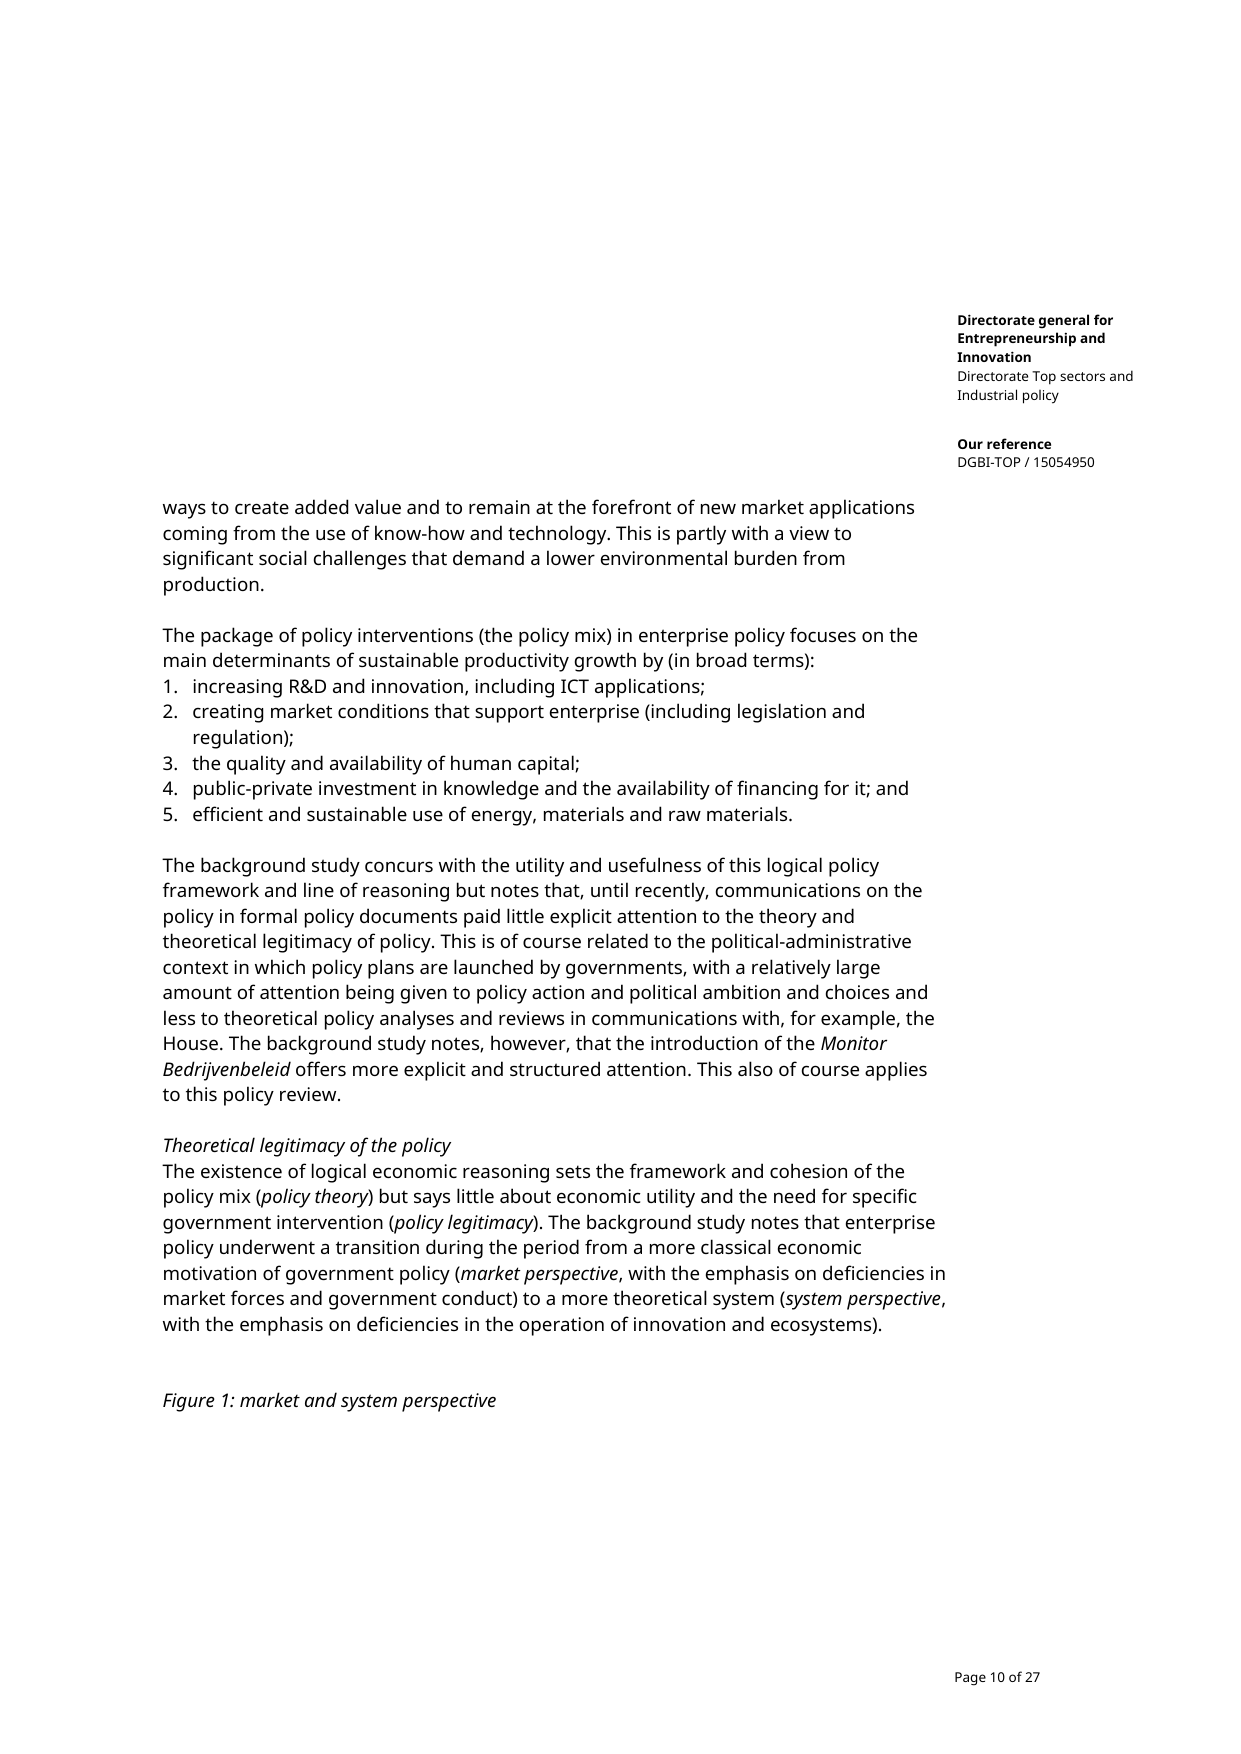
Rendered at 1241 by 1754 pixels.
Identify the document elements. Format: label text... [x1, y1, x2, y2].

text 5. efficient and sustainable use of energy, materials and raw materials. [162, 801, 947, 826]
text The package of policy interventions (the policy mix) in enterprise policy focuses on the main determinants of sustainable productivity growth by (in broad terms): [162, 622, 947, 673]
text Figure 1: market and system perspective [162, 1388, 947, 1413]
text 3. the quality and availability of human capital; [162, 750, 947, 775]
text Theoretical legitimacy of the policy [162, 1133, 947, 1158]
text 4. public-private investment in knowledge and the availability of financing for it; and [162, 775, 947, 801]
text 1. increasing R&D and innovation, including ICT applications; [162, 673, 947, 699]
text The background study concurs with the utility and usefulness of this logical policy framework and line of reasoning but notes that, until recently, communications on the policy in formal policy documents paid little explicit attention to the theory and theoretical legitimacy of policy. This is of course related to the political-administrative context in which policy plans are launched by governments, with a relatively large amount of attention being given to policy action and political ambition and choices and less to theoretical policy analyses and reviews in communications with, for example, the House. The background study notes, however, that the introduction of the Monitor Bedrijvenbeleid offers more explicit and structured attention. This also of course applies to this policy review. [162, 852, 947, 1107]
text The existence of logical economic reasoning sets the framework and cohesion of the policy mix (policy theory) but says little about economic utility and the need for specific government intervention (policy legitimacy). The background study notes that enterprise policy underwent a transition during the period from a more classical economic motivation of government policy (market perspective, with the emphasis on deficiencies in market forces and government conduct) to a more theoretical system (system perspective, with the emphasis on deficiencies in the operation of innovation and ecosystems). [162, 1158, 947, 1337]
text 2. creating market conditions that support enterprise (including legislation and regulation); [162, 699, 947, 750]
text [162, 494, 947, 597]
